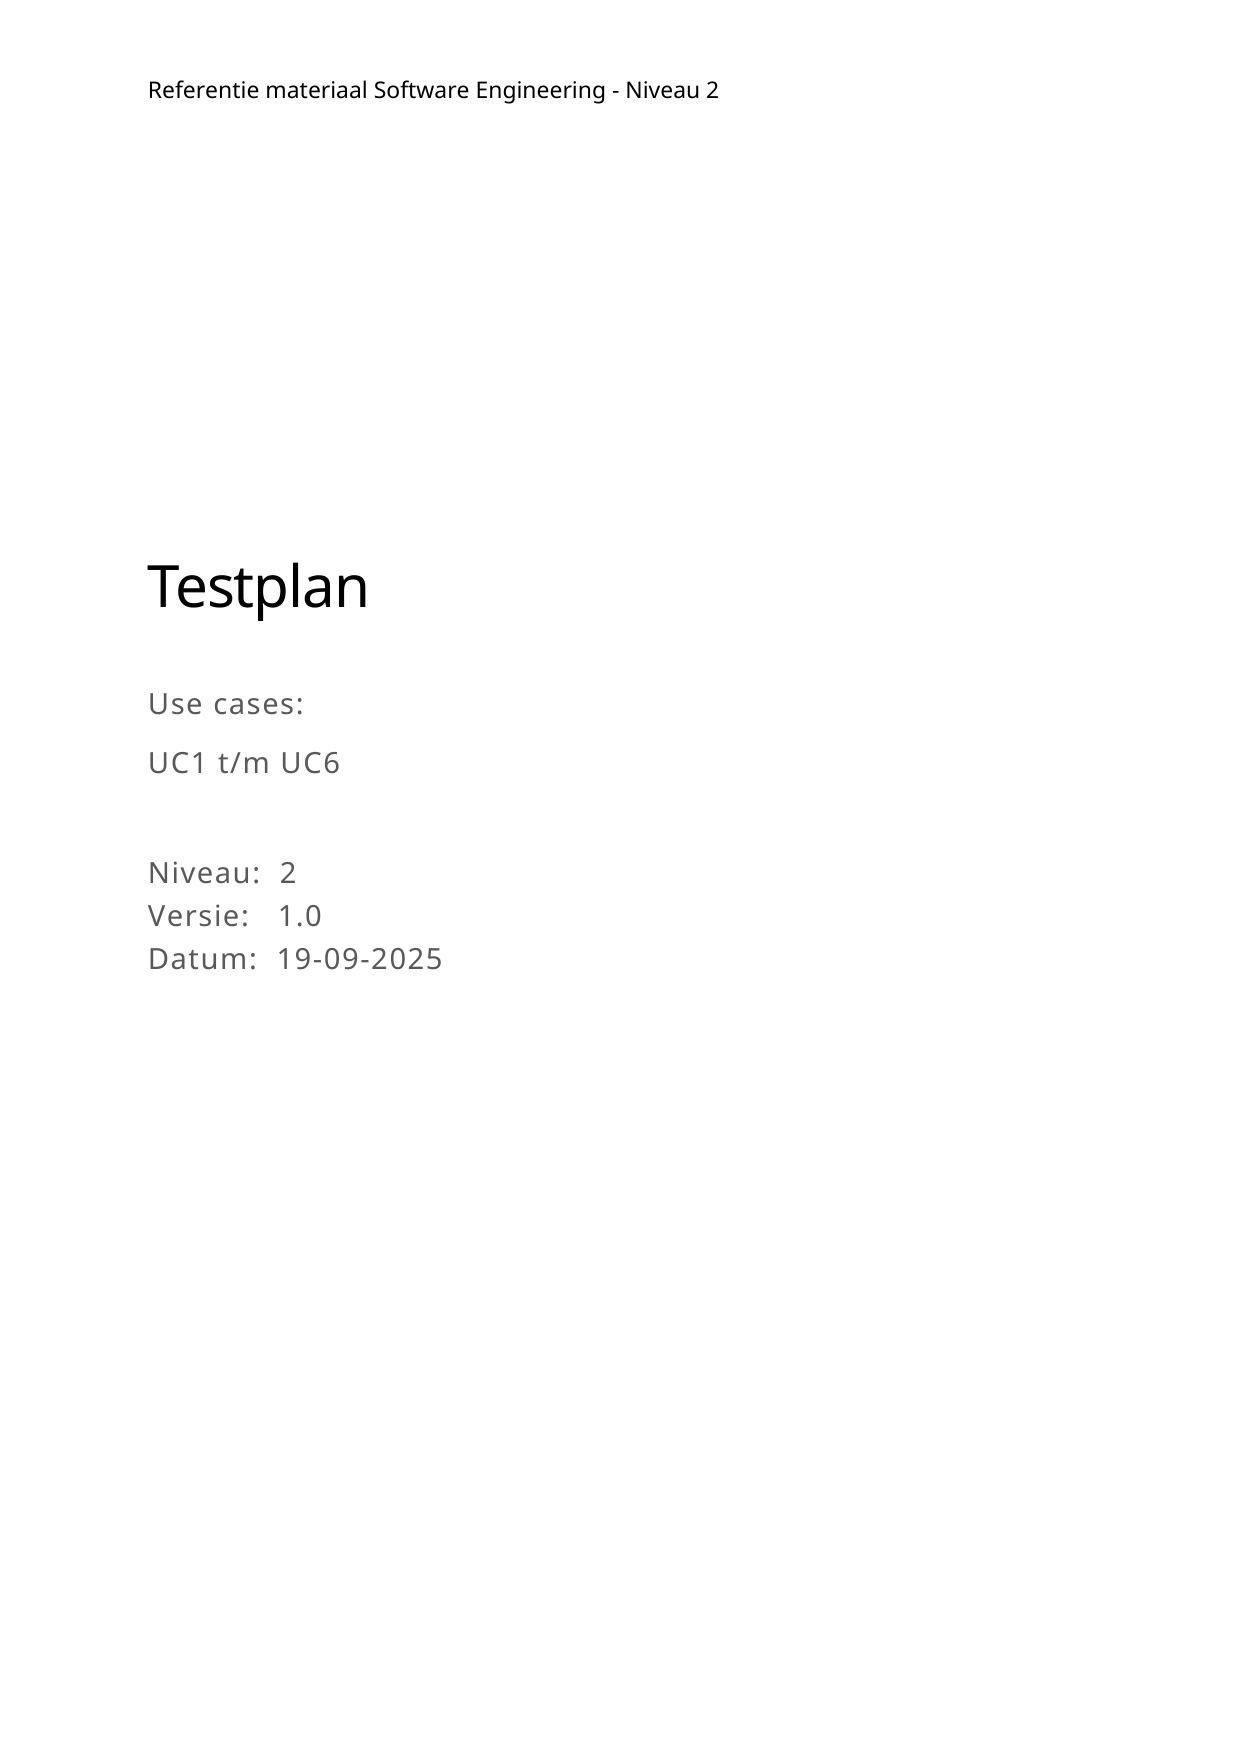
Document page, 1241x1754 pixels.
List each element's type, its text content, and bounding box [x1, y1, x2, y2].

subtitle Niveau: 2 Versie: 1.0 Datum: 19-09-2025 [148, 853, 1093, 978]
title Testplan [148, 545, 1093, 624]
subtitle UC1 t/m UC6 [148, 743, 1093, 782]
subtitle Use cases: [148, 683, 1093, 723]
